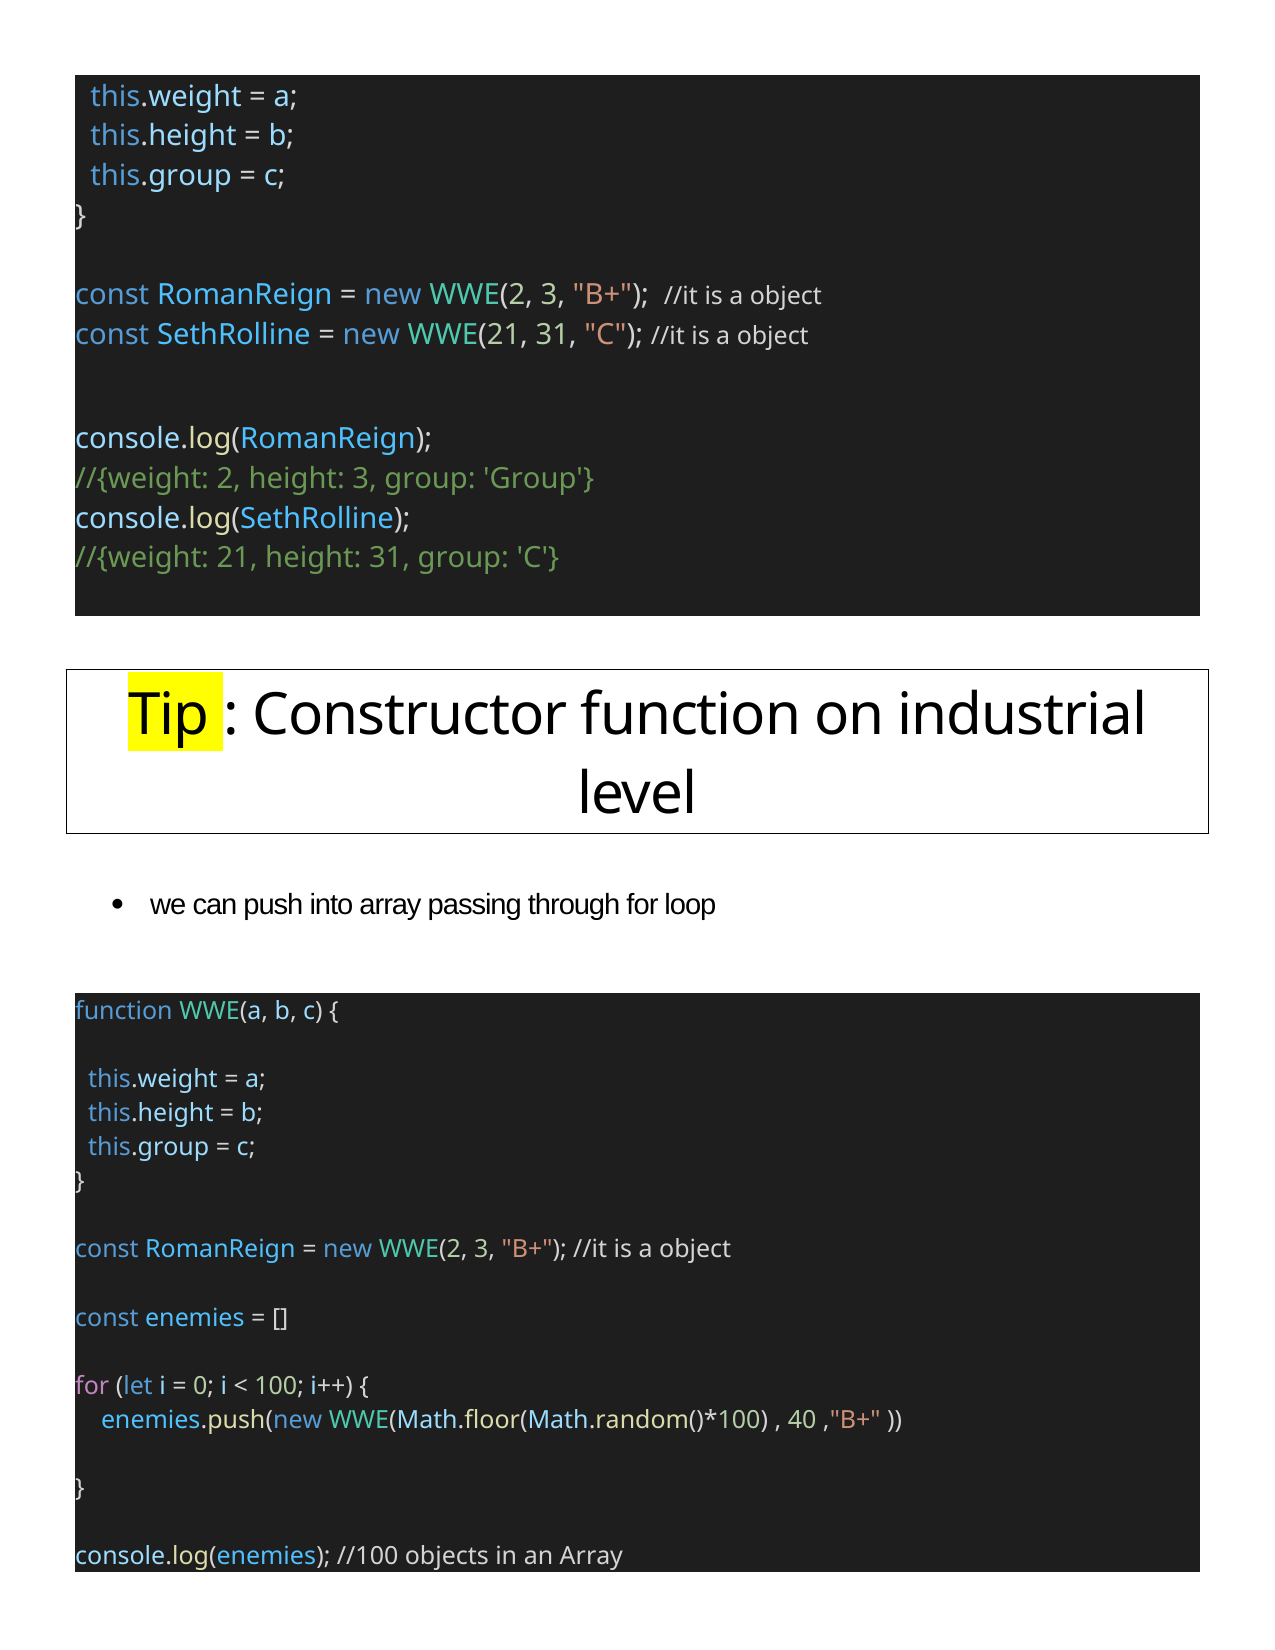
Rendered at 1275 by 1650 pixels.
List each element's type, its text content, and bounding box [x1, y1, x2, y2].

text //{weight: 21, height: 31, group: 'C'} [75, 537, 1200, 576]
text this.group = c; [75, 154, 1200, 194]
text this.group = c; [75, 1129, 1200, 1163]
list we can push into array passing through for loop [112, 887, 1200, 921]
text for (let i = 0; i < 100; i++) { [75, 1367, 1200, 1401]
text this.height = b; [75, 1095, 1200, 1129]
text } [75, 1469, 1200, 1503]
text console.log(SethRolline); [75, 497, 1200, 537]
text const SethRolline = new WWE(21, 31, "C"); //it is a object [75, 313, 1200, 353]
text enemies.push(new WWE(Math.floor(Math.random()*100) , 40 ,"B+" )) [75, 1401, 1200, 1435]
text console.log(RomanReign); [75, 417, 1200, 457]
text const RomanReign = new WWE(2, 3, "B+"); //it is a object [75, 273, 1200, 313]
text //{weight: 2, height: 3, group: 'Group'} [75, 457, 1200, 497]
text } [75, 1163, 1200, 1197]
text function WWE(a, b, c) { [75, 993, 1200, 1027]
title Tip : Constructor function on industrial level [67, 670, 1208, 833]
text this.weight = a; [75, 75, 1200, 115]
text } [75, 194, 1200, 234]
text const RomanReign = new WWE(2, 3, "B+"); //it is a object [75, 1231, 1200, 1265]
text console.log(enemies); //100 objects in an Array [75, 1538, 1200, 1572]
text const enemies = [] [75, 1299, 1200, 1333]
text this.weight = a; [75, 1061, 1200, 1095]
text this.height = b; [75, 115, 1200, 154]
